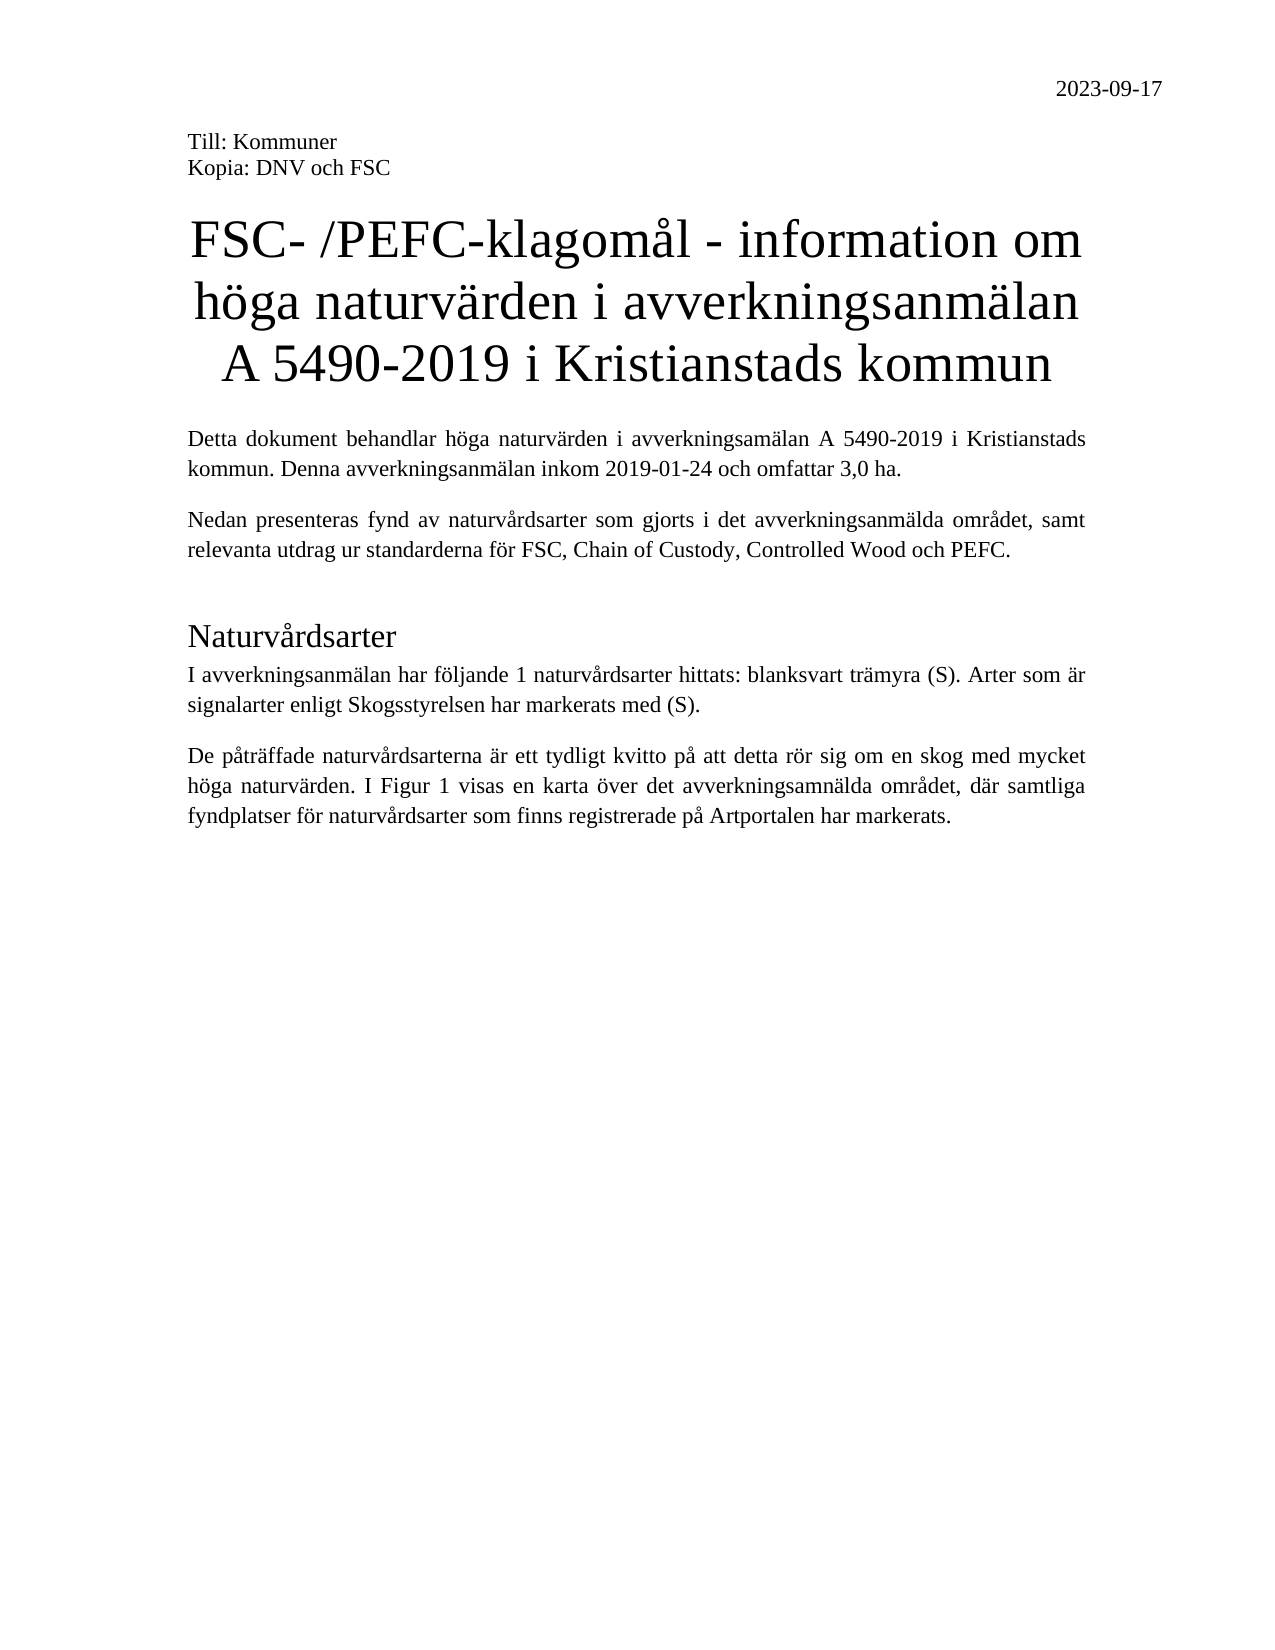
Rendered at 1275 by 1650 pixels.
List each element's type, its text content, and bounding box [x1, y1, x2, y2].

text Detta dokument behandlar höga naturvärden i avverkningsamälan A 5490-2019 i Kristianstads kommun. Denna avverkningsanmälan inkom 2019-01-24 och omfattar 3,0 ha. [187, 425, 1087, 481]
title FSC- /PEFC-klagomål - information om höga naturvärden i avverkningsanmälan A 5490-2019 i Kristianstads kommun [187, 207, 1087, 394]
text De påträffade naturvårdsarterna är ett tydligt kvitto på att detta rör sig om en skog med mycket höga naturvärden. I Figur 1 visas en karta över det avverkningsamnälda området, där samtliga fyndplatser för naturvårdsarter som finns registrerade på Artportalen har markerats. [187, 742, 1087, 829]
subtitle Naturvårdsarter [187, 617, 1087, 655]
text Nedan presenteras fynd av naturvårdsarter som gjorts i det avverkningsanmälda området, samt relevanta utdrag ur standarderna för FSC, Chain of Custody, Controlled Wood och PEFC. [187, 506, 1087, 563]
text I avverkningsanmälan har följande 1 naturvårdsarter hittats: blanksvart trämyra (S). Arter som är signalarter enligt Skogsstyrelsen har markerats med (S). [187, 661, 1087, 717]
